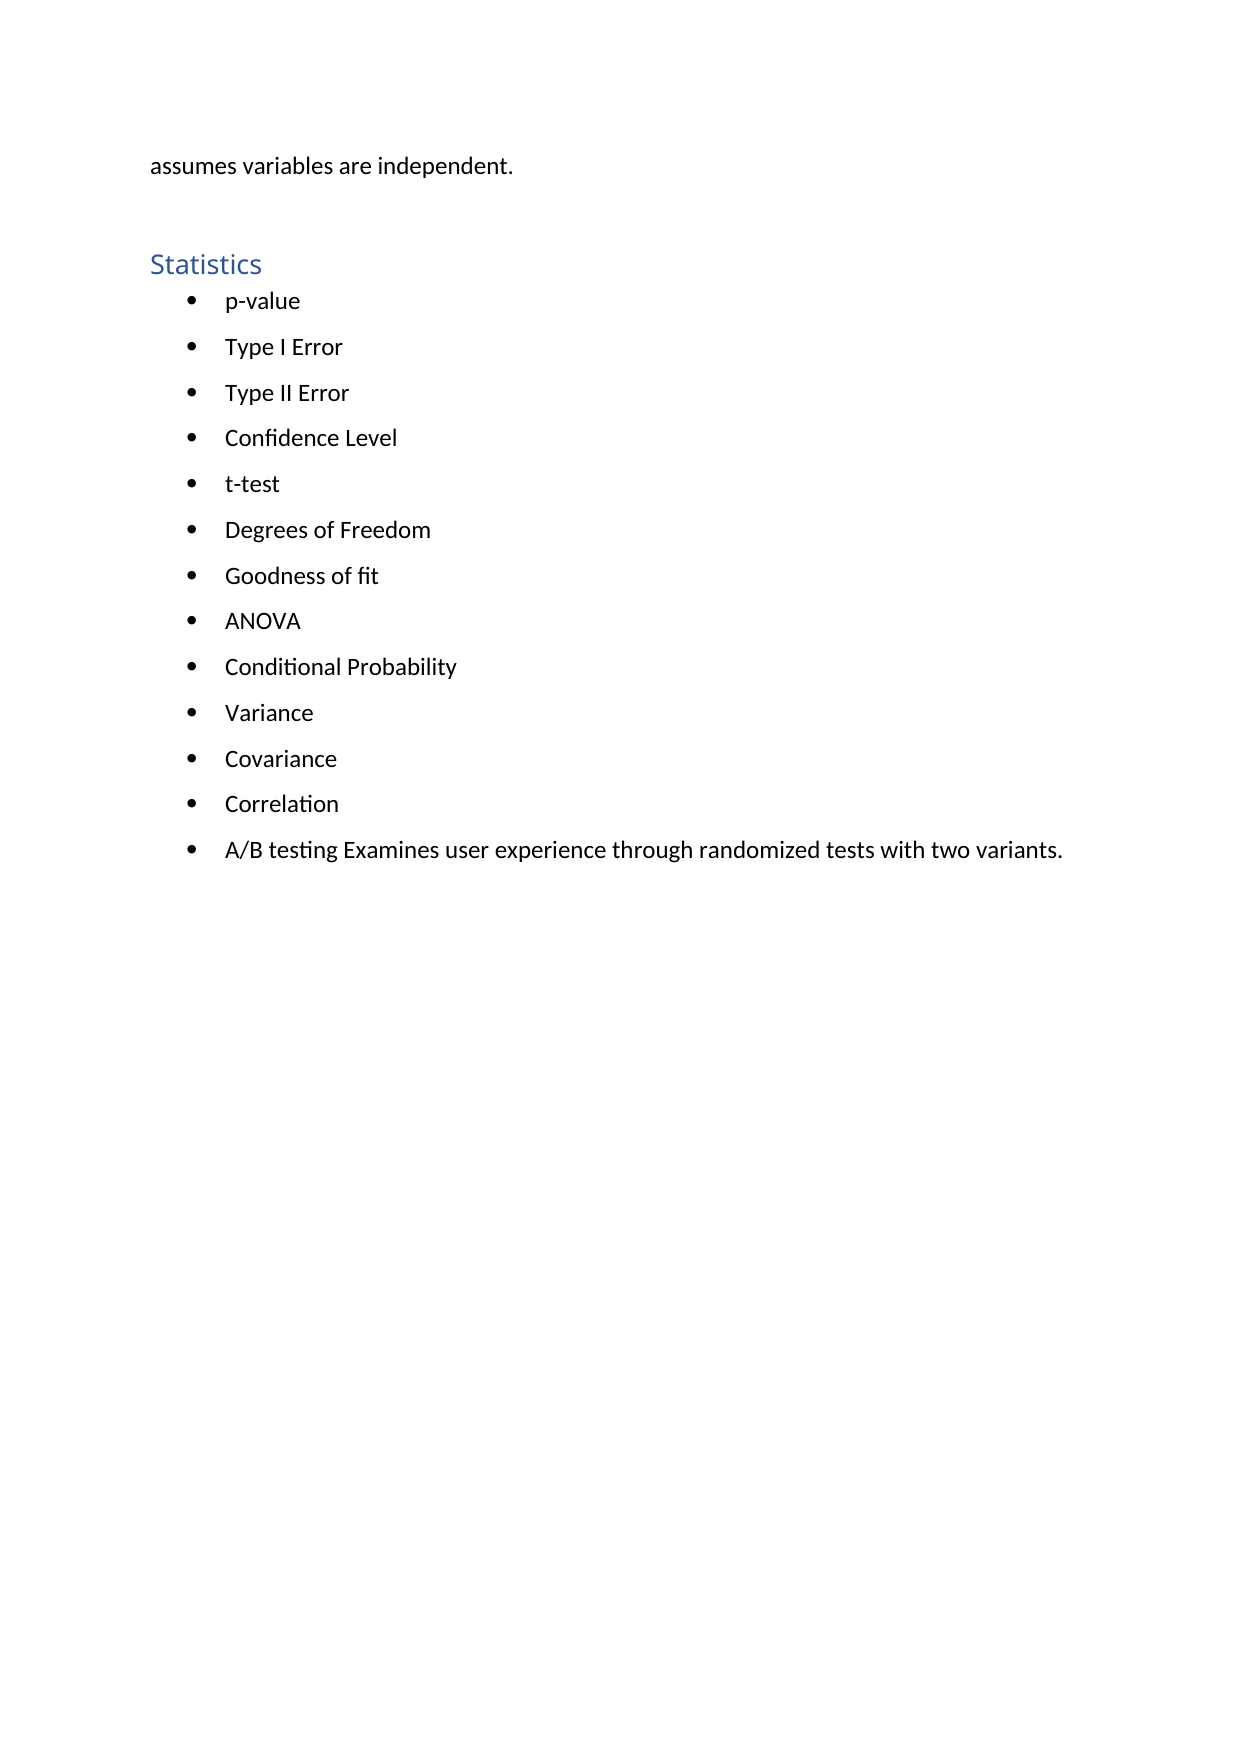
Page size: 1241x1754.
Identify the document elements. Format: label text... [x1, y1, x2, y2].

list Correlation [187, 788, 1090, 819]
list t-test [187, 468, 1090, 499]
list Covariance [187, 743, 1090, 773]
subtitle Statistics [150, 246, 1090, 282]
text assumes variables are independent. [150, 150, 1090, 181]
list Degrees of Freedom [187, 514, 1090, 544]
list ANOVA [187, 606, 1090, 636]
list Type II Error [187, 377, 1090, 407]
list Type I Error [187, 331, 1090, 362]
list Conditional Probability [187, 651, 1090, 682]
list A/B testing Examines user experience through randomized tests with two variants. [187, 834, 1090, 865]
list p-value [187, 285, 1090, 316]
list Goodness of fit [187, 560, 1090, 590]
list Variance [187, 697, 1090, 727]
list Confidence Level [187, 423, 1090, 453]
